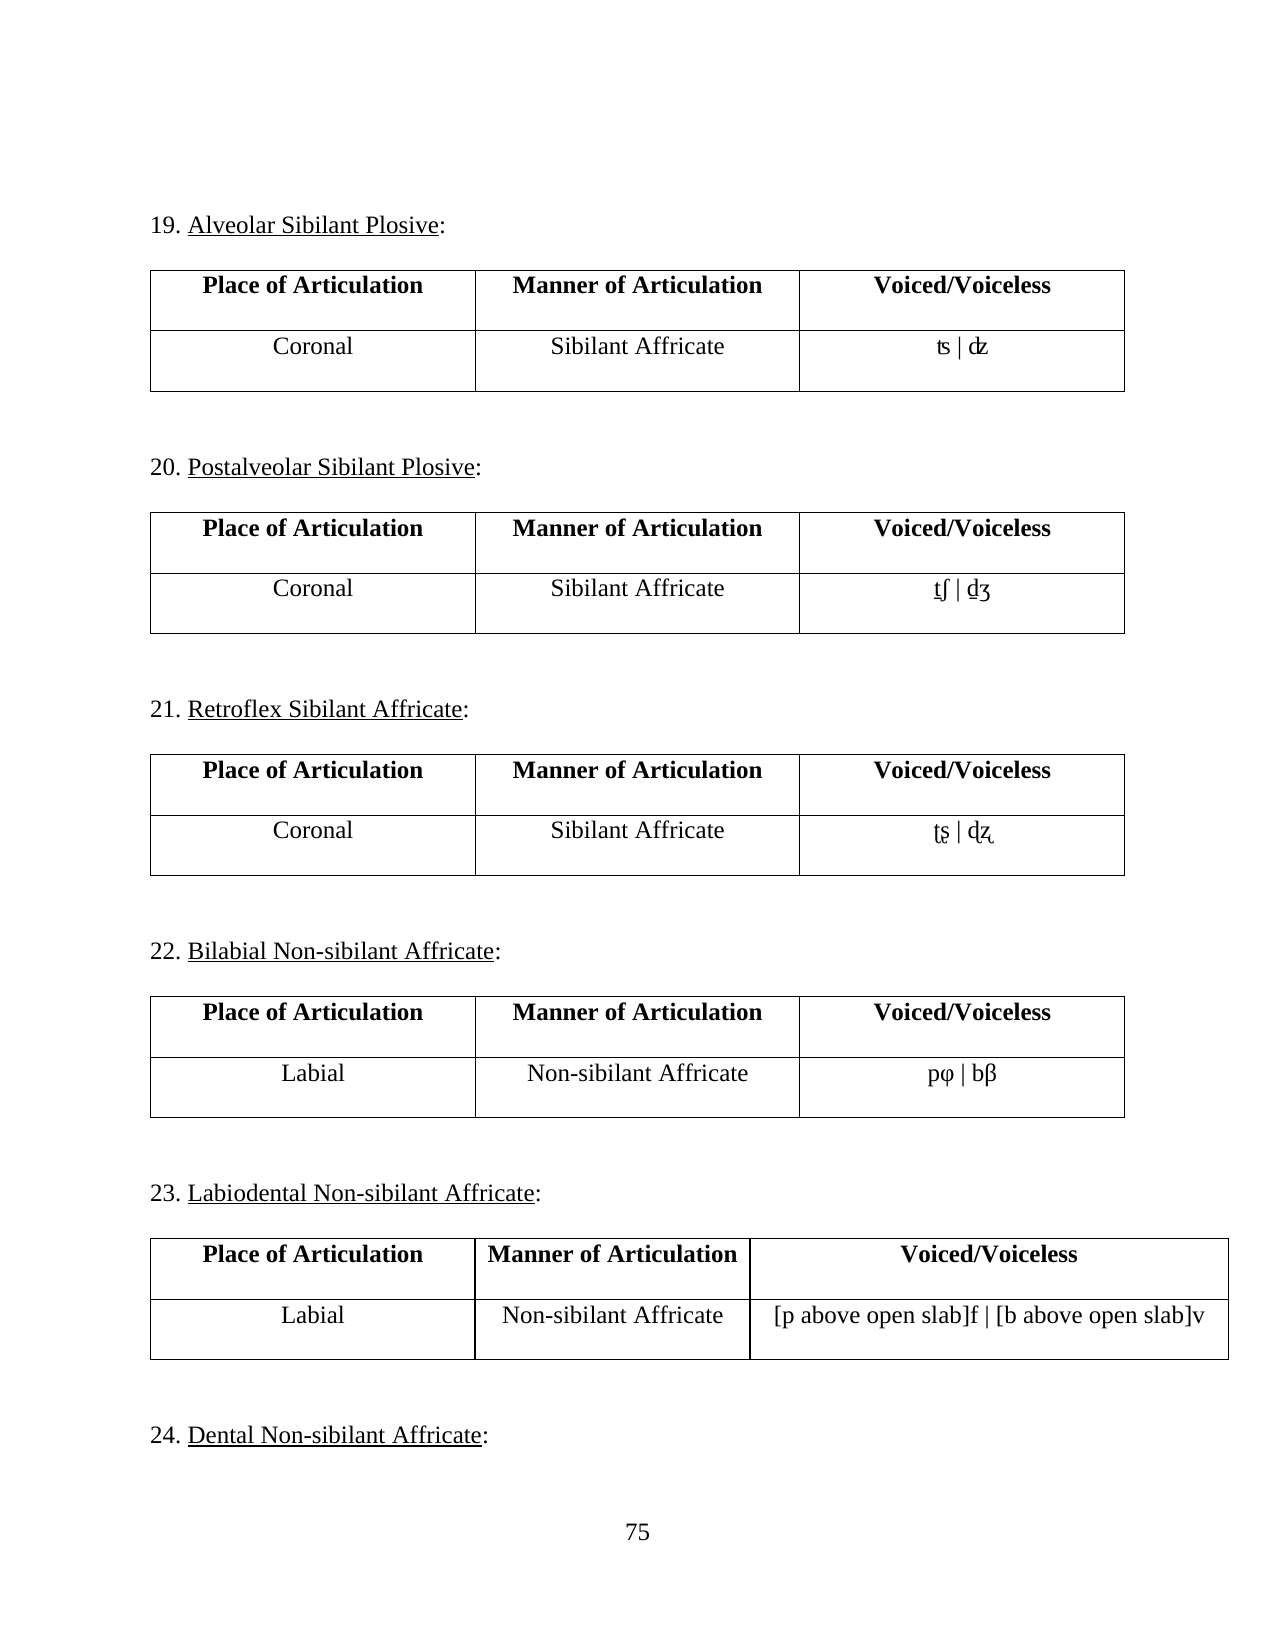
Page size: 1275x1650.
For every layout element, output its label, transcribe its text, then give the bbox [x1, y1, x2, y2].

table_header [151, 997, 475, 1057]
list Bilabial Non-sibilant Affricate: [150, 936, 1125, 965]
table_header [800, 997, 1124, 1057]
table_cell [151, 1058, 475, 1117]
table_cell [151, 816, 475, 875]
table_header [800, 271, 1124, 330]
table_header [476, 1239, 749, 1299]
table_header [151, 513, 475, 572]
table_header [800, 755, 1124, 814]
list Labiodental Non-sibilant Affricate: [150, 1178, 1125, 1207]
list Alveolar Sibilant Plosive: [150, 210, 1125, 238]
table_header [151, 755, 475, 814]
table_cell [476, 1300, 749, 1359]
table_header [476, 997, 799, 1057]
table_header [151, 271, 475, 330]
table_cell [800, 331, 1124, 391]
list Postalveolar Sibilant Plosive: [150, 452, 1125, 481]
list Dental Non-sibilant Affricate: [150, 1420, 1125, 1449]
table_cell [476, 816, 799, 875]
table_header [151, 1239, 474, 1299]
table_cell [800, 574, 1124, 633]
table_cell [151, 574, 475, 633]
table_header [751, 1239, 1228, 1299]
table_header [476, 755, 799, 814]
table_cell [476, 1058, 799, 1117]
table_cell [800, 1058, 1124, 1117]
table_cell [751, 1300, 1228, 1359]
list Retroflex Sibilant Affricate: [150, 694, 1125, 723]
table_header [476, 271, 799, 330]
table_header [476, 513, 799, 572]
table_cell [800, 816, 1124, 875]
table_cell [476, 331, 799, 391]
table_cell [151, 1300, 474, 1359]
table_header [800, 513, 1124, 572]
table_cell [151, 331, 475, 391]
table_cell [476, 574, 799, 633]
